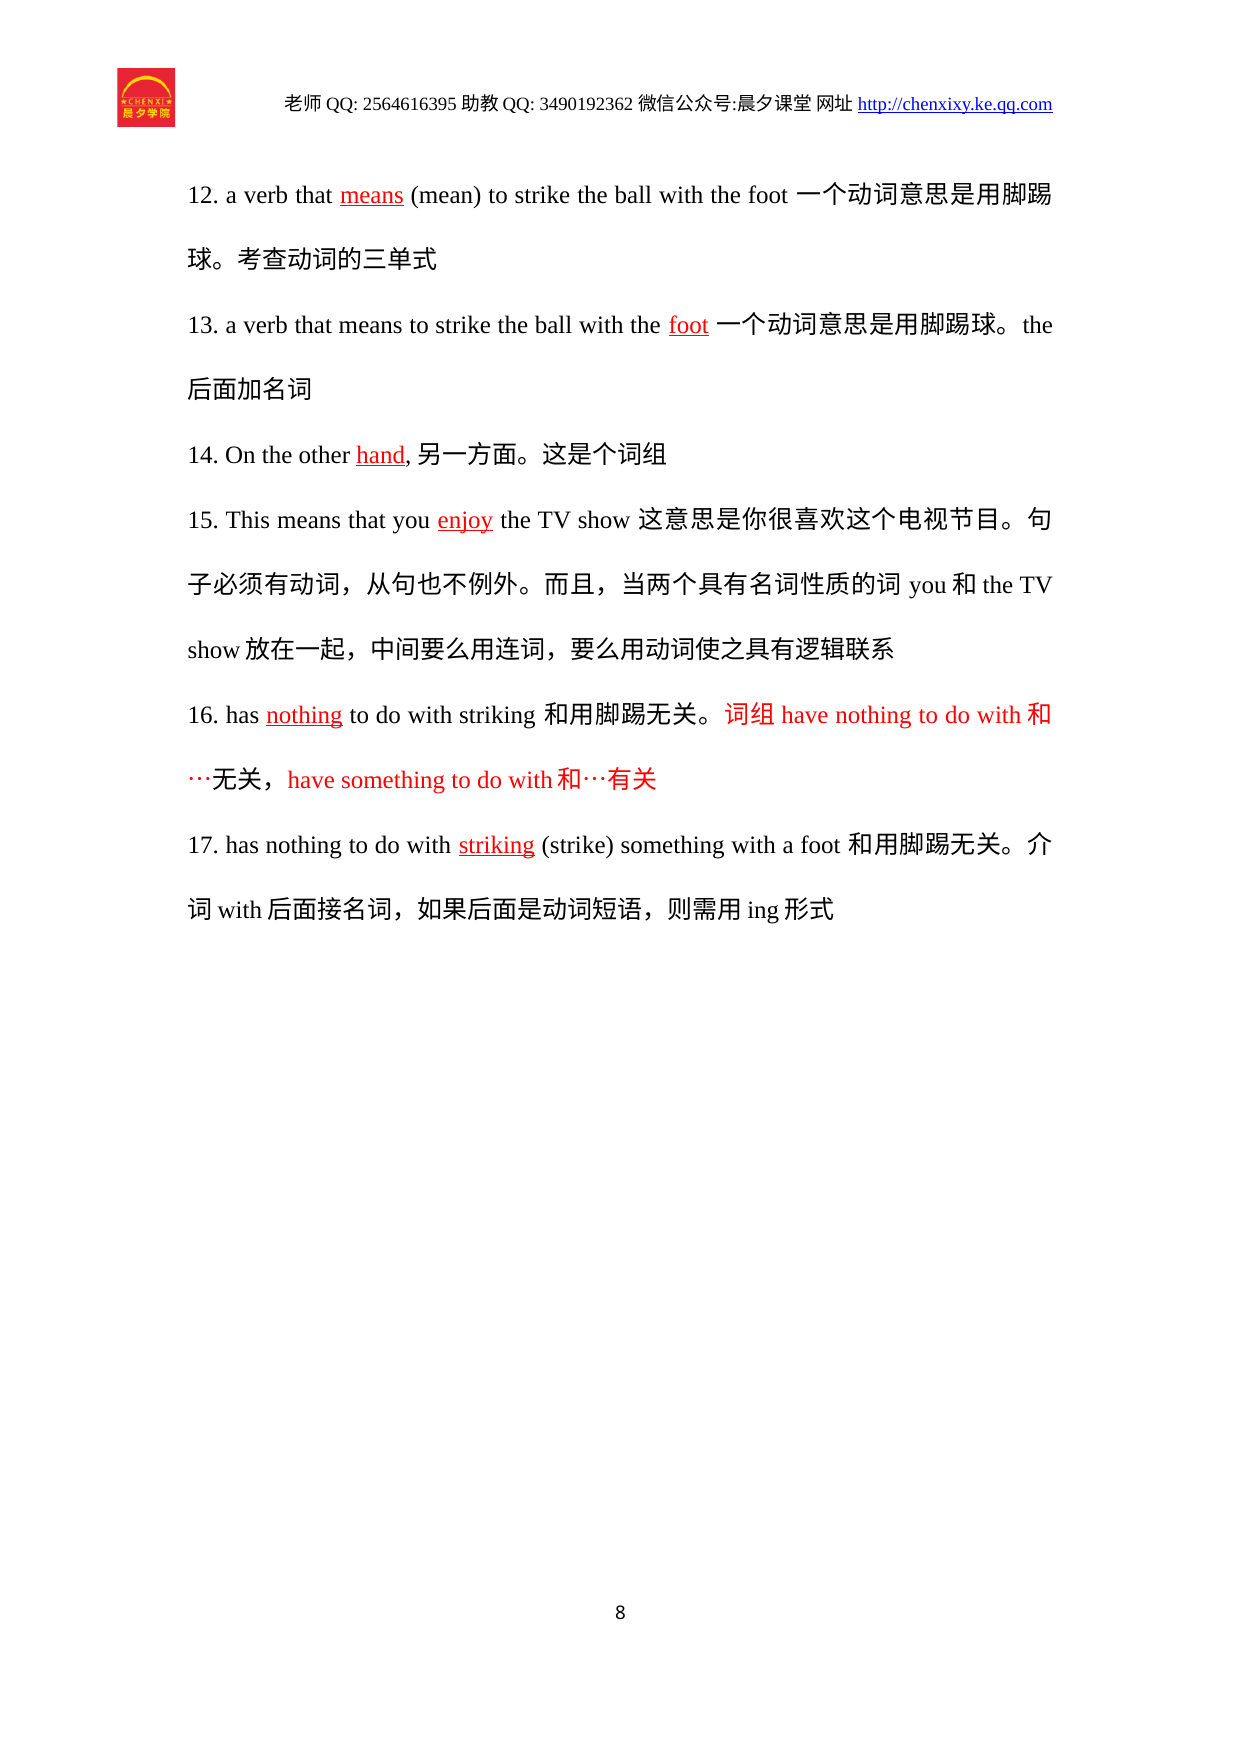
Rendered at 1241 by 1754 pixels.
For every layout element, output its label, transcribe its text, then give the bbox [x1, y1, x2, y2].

text 17. has nothing to do with striking (strike) something with a foot 和用脚踢无关。介词with后面接名词，如果后面是动词短语，则需用ing形式 [187, 810, 1053, 940]
text 12. a verb that means (mean) to strike the ball with the foot 一个动词意思是用脚踢球。考查动词的三单式 [187, 160, 1053, 290]
picture [117, 68, 176, 127]
text 14. On the other hand, 另一方面。这是个词组 [187, 420, 1053, 485]
text 13. a verb that means to strike the ball with the foot 一个动词意思是用脚踢球。the后面加名词 [187, 290, 1053, 420]
text 15. This means that you enjoy the TV show 这意思是你很喜欢这个电视节目。句子必须有动词，从句也不例外。而且，当两个具有名词性质的词you和the TV show放在一起，中间要么用连词，要么用动词使之具有逻辑联系 [187, 485, 1053, 680]
text 16. has nothing to do with striking 和用脚踢无关。词组have nothing to do with和…无关，have something to do with和…有关 [187, 680, 1053, 810]
